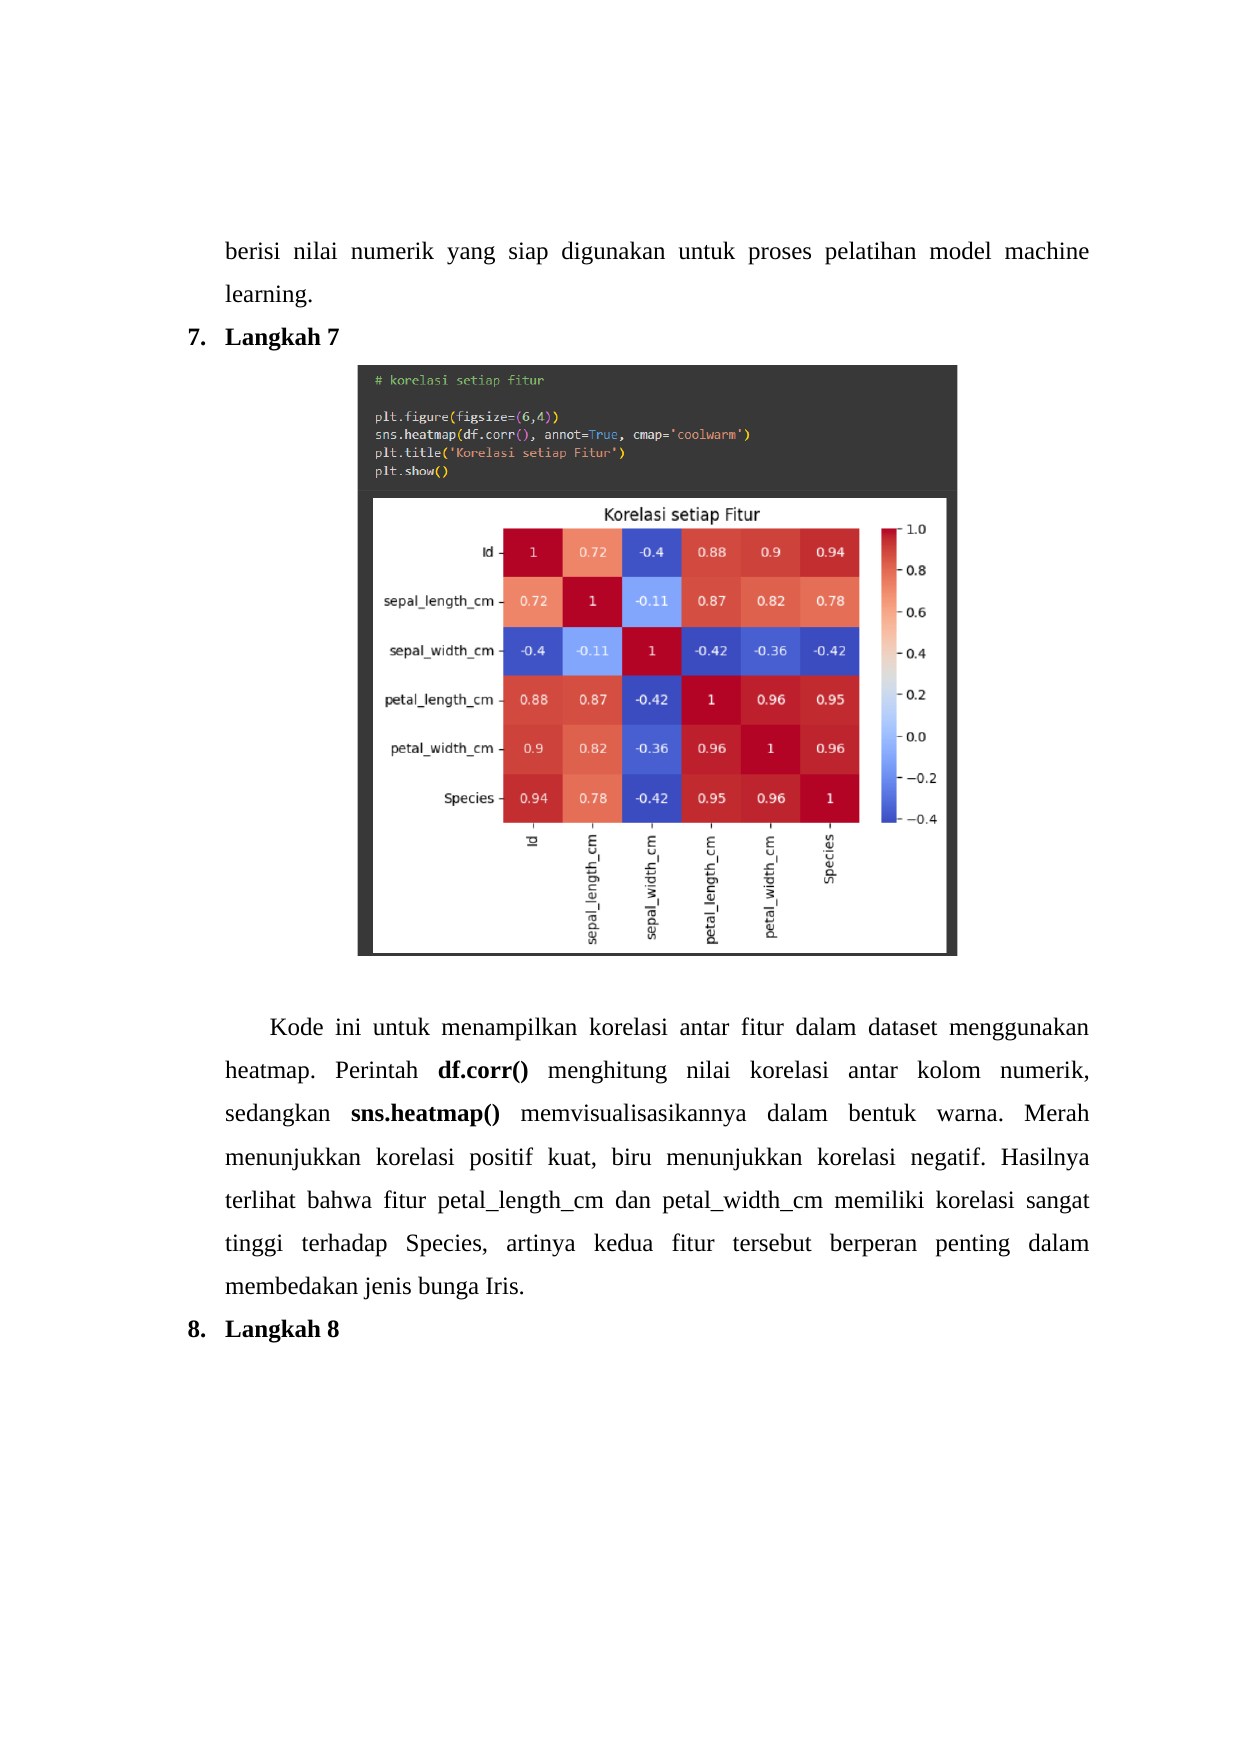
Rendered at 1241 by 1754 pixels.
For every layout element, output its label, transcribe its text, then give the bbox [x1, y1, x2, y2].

list Langkah 8 [187, 1314, 1090, 1343]
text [225, 236, 1090, 308]
picture [357, 365, 958, 956]
text Kode ini untuk menampilkan korelasi antar fitur dalam dataset menggunakan heatmap. Perintah df.corr() menghitung nilai korelasi antar kolom numerik, sedangkan sns.heatmap() memvisualisasikannya dalam bentuk warna. Merah menunjukkan korelasi positif kuat, biru menunjukkan korelasi negatif. Hasilnya terlihat bahwa fitur petal_length_cm dan petal_width_cm memiliki korelasi sangat tinggi terhadap Species, artinya kedua fitur tersebut berperan penting dalam membedakan jenis bunga Iris. [225, 1012, 1090, 1300]
list Langkah 7 [187, 322, 1090, 351]
